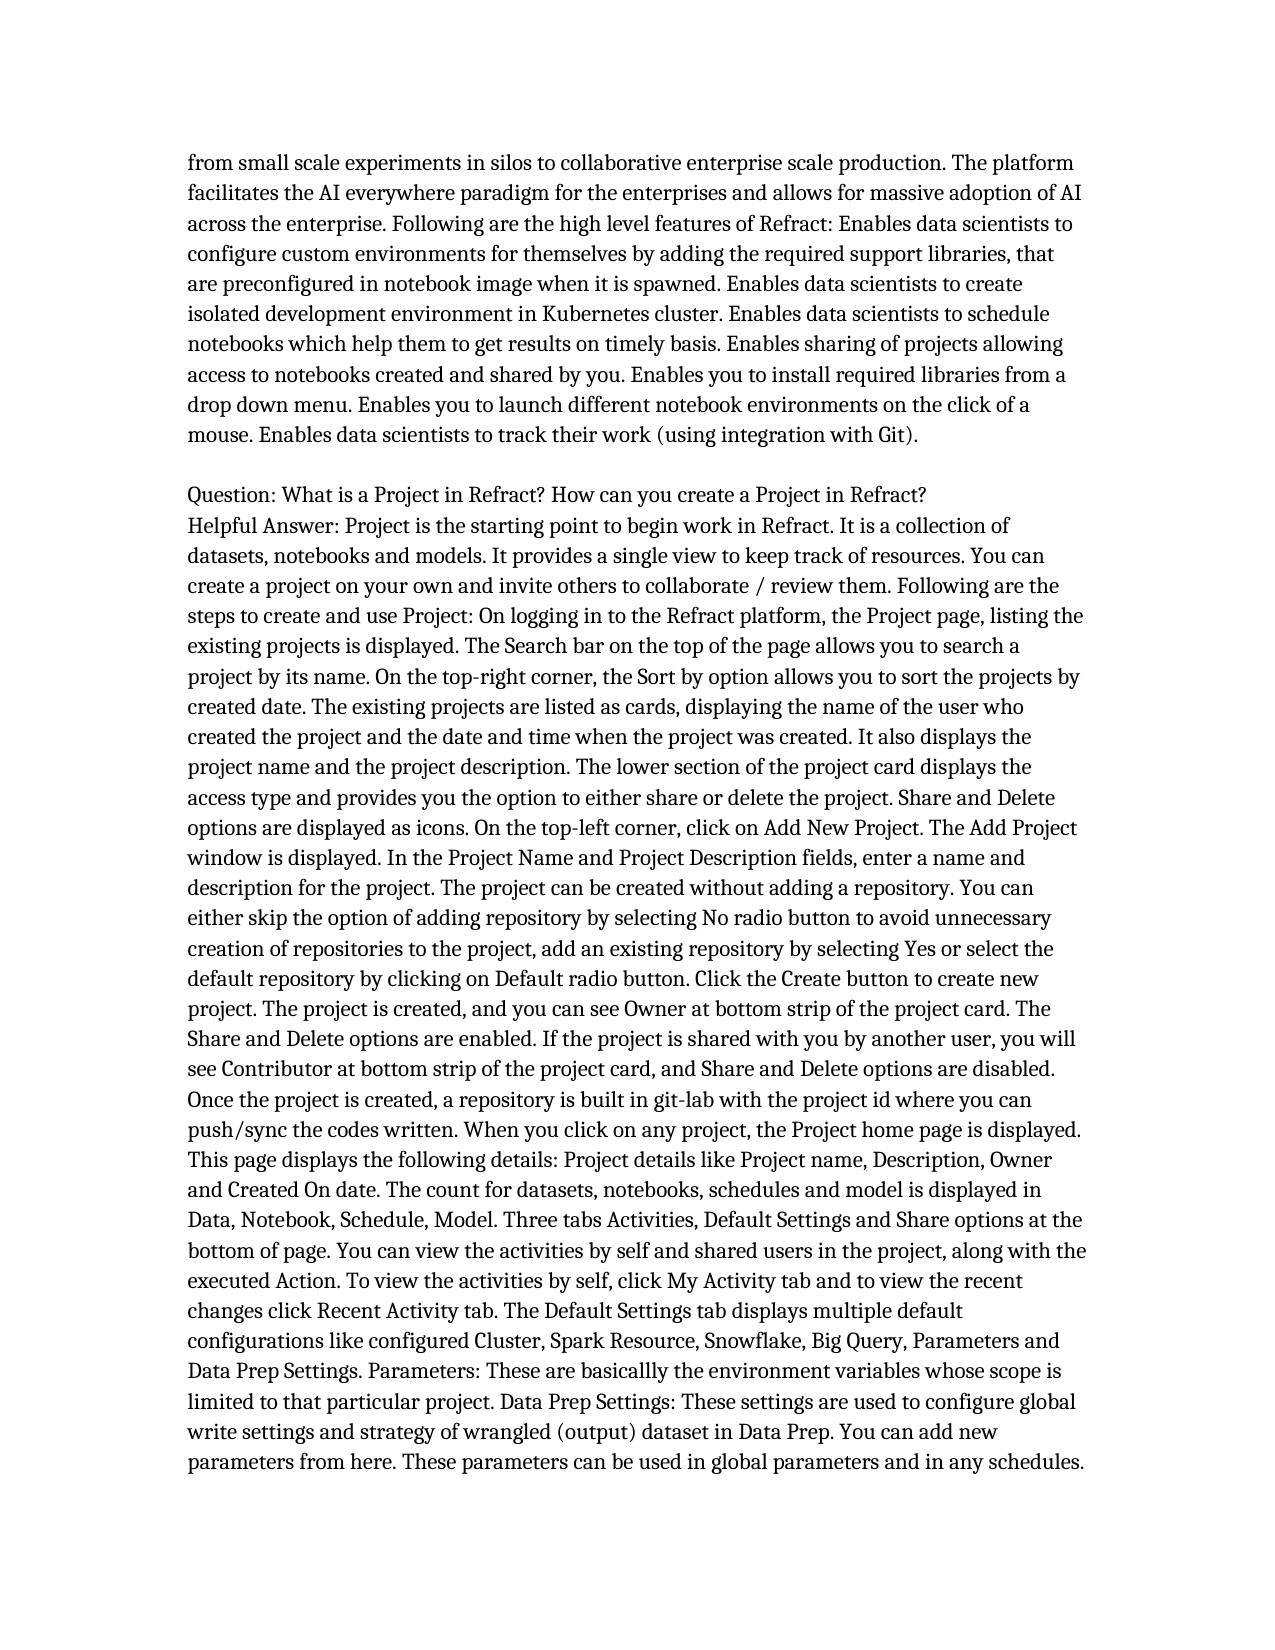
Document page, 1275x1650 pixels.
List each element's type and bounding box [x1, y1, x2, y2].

text [187, 150, 1087, 1475]
